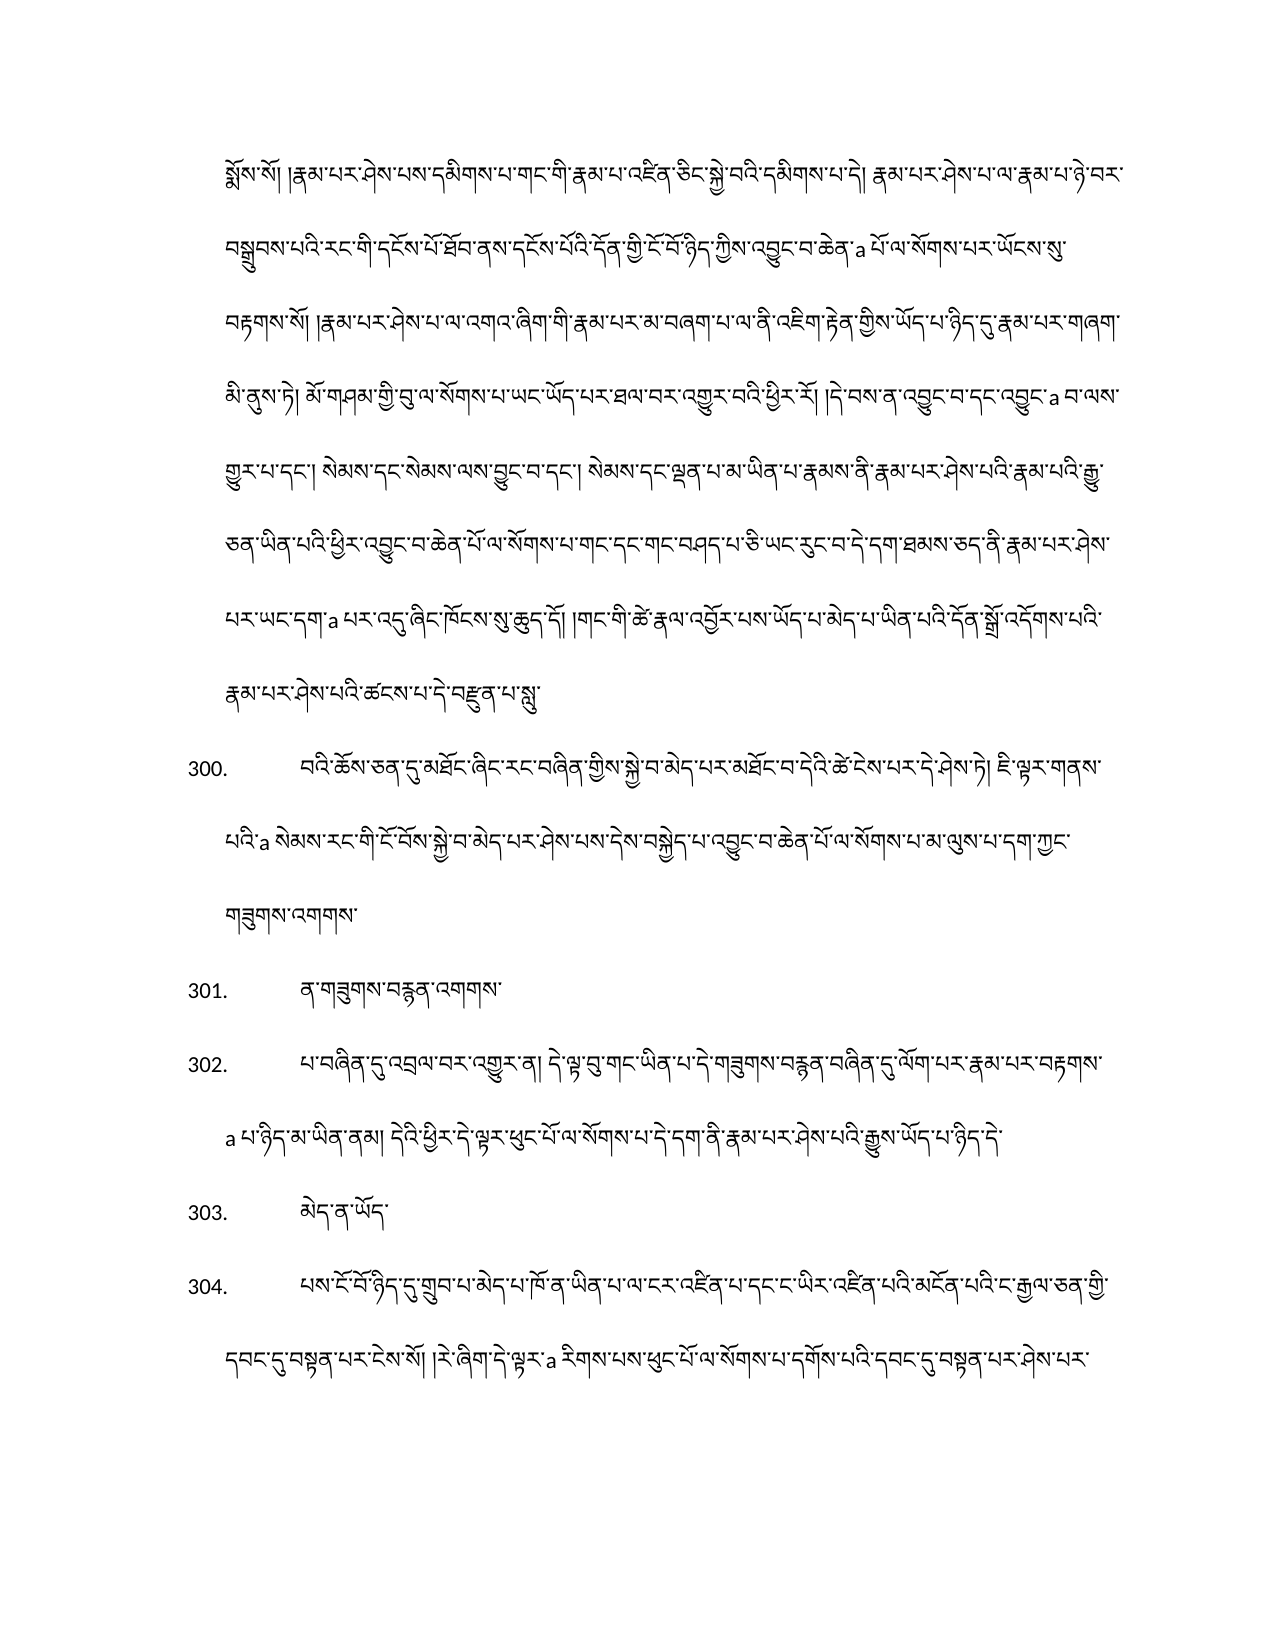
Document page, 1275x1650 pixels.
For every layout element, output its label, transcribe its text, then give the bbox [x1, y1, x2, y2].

list ན་གཟུགས་བརྙན་འགགས་ [187, 965, 1125, 1029]
list མེད་ན་ཡོད་ [187, 1187, 1125, 1251]
list པ་བཞིན་དུ་འབྲལ་བར་འགྱུར་ན། དེ་ལྟ་བུ་གང་ཡིན་པ་དེ་གཟུགས་བརྙན་བཞིན་དུ་ལོག་པར་རྣམ་པར་བརྟགས་aཔ་ཉིད་མ་ཡིན་ནམ། དེའི་ཕྱིར་དེ་ལྟར་ཕུང་པོ་ལ་སོགས་པ་དེ་དག་ནི་རྣམ་པར་ཤེས་པའི་རྒྱུས་ཡོད་པ་ཉིད་དེ་ [187, 1039, 1125, 1177]
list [187, 150, 1125, 733]
list བའི་ཆོས་ཅན་དུ་མཐོང་ཞིང་རང་བཞིན་གྱིས་སྐྱེ་བ་མེད་པར་མཐོང་བ་དེའི་ཚེ་ངེས་པར་དེ་ཤེས་ཏེ། ཇི་ལྟར་གནས་པའི་aསེམས་རང་གི་ངོ་བོས་སྐྱེ་བ་མེད་པར་ཤེས་པས་དེས་བསྐྱེད་པ་འབྱུང་བ་ཆེན་པོ་ལ་སོགས་པ་མ་ལུས་པ་དག་ཀྱང་གཟུགས་འགགས་ [187, 742, 1125, 955]
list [187, 1261, 1125, 1399]
